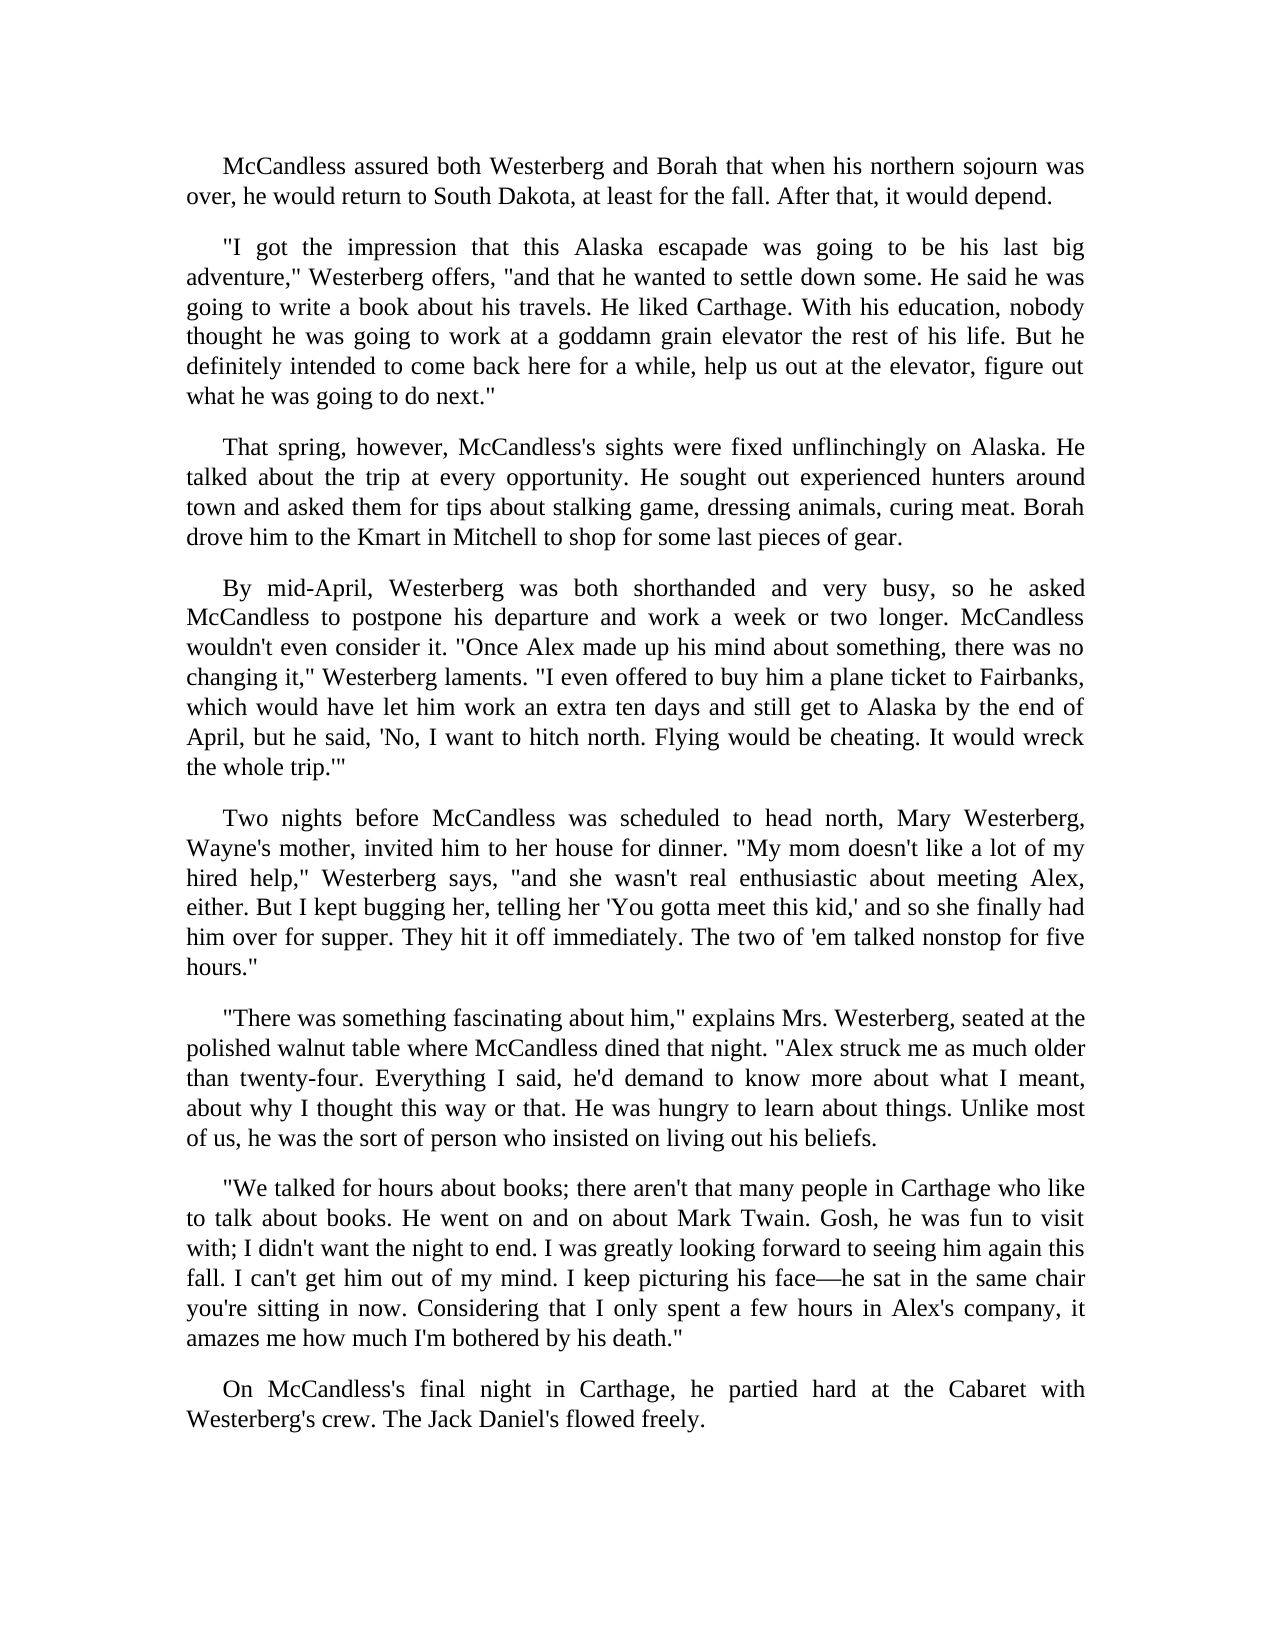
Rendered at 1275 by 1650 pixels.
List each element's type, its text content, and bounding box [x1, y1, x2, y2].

text Two nights before McCandless was scheduled to head north, Mary Westerberg, Wayne's mother, invited him to her house for dinner. "My mom doesn't like a lot of my hired help," Westerberg says, "and she wasn't real enthusiastic about meeting Alex, either. But I kept bugging her, telling her 'You gotta meet this kid,' and so she finally had him over for supper. They hit it off immediately. The two of 'em talked nonstop for five hours." [186, 803, 1086, 981]
text McCandless assured both Westerberg and Borah that when his northern sojourn was over, he would return to South Dakota, at least for the fall. After that, it would depend. [187, 151, 1087, 210]
text By mid-April, Westerberg was both shorthanded and very busy, so he asked McCandless to postpone his departure and work a week or two longer. McCandless wouldn't even consider it. "Once Alex made up his mind about something, there was no changing it," Westerberg laments. "I even offered to buy him a plane ticket to Fairbanks, which would have let him work an extra ten days and still get to Alaska by the end of April, but he said, 'No, I want to hitch north. Flying would be cheating. It would wreck the whole trip.'" [186, 573, 1086, 781]
text "I got the impression that this Alaska escapade was going to be his last big adventure," Westerberg offers, "and that he wanted to settle down some. He said he was going to write a book about his travels. He liked Carthage. With his education, nobody thought he was going to work at a goddamn grain elevator the rest of his life. But he definitely intended to come back here for a while, help us out at the elevator, figure out what he was going to do next." [186, 232, 1086, 410]
text "There was something fascinating about him," explains Mrs. Westerberg, seated at the polished walnut table where McCandless dined that night. "Alex struck me as much older than twenty-four. Everything I said, he'd demand to know more about what I meant, about why I thought this way or that. He was hungry to learn about things. Unlike most of us, he was the sort of person who insisted on living out his beliefs. [186, 1003, 1086, 1151]
text On McCandless's final night in Carthage, he partied hard at the Cabaret with Westerberg's crew. The Jack Daniel's flowed freely. [186, 1374, 1086, 1432]
text "We talked for hours about books; there aren't that many people in Carthage who like to talk about books. He went on and on about Mark Twain. Gosh, he was fun to visit with; I didn't want the night to end. I was greatly looking forward to seeing him again this fall. I can't get him out of my mind. I keep picturing his face—he sat in the same chair you're sitting in now. Considering that I only spent a few hours in Alex's company, it amazes me how much I'm bothered by his death." [186, 1173, 1086, 1352]
text That spring, however, McCandless's sights were fixed unflinchingly on Alaska. He talked about the trip at every opportunity. He sought out experienced hunters around town and asked them for tips about stalking game, dressing animals, curing meat. Borah drove him to the Kmart in Mitchell to shop for some last pieces of gear. [186, 432, 1086, 551]
